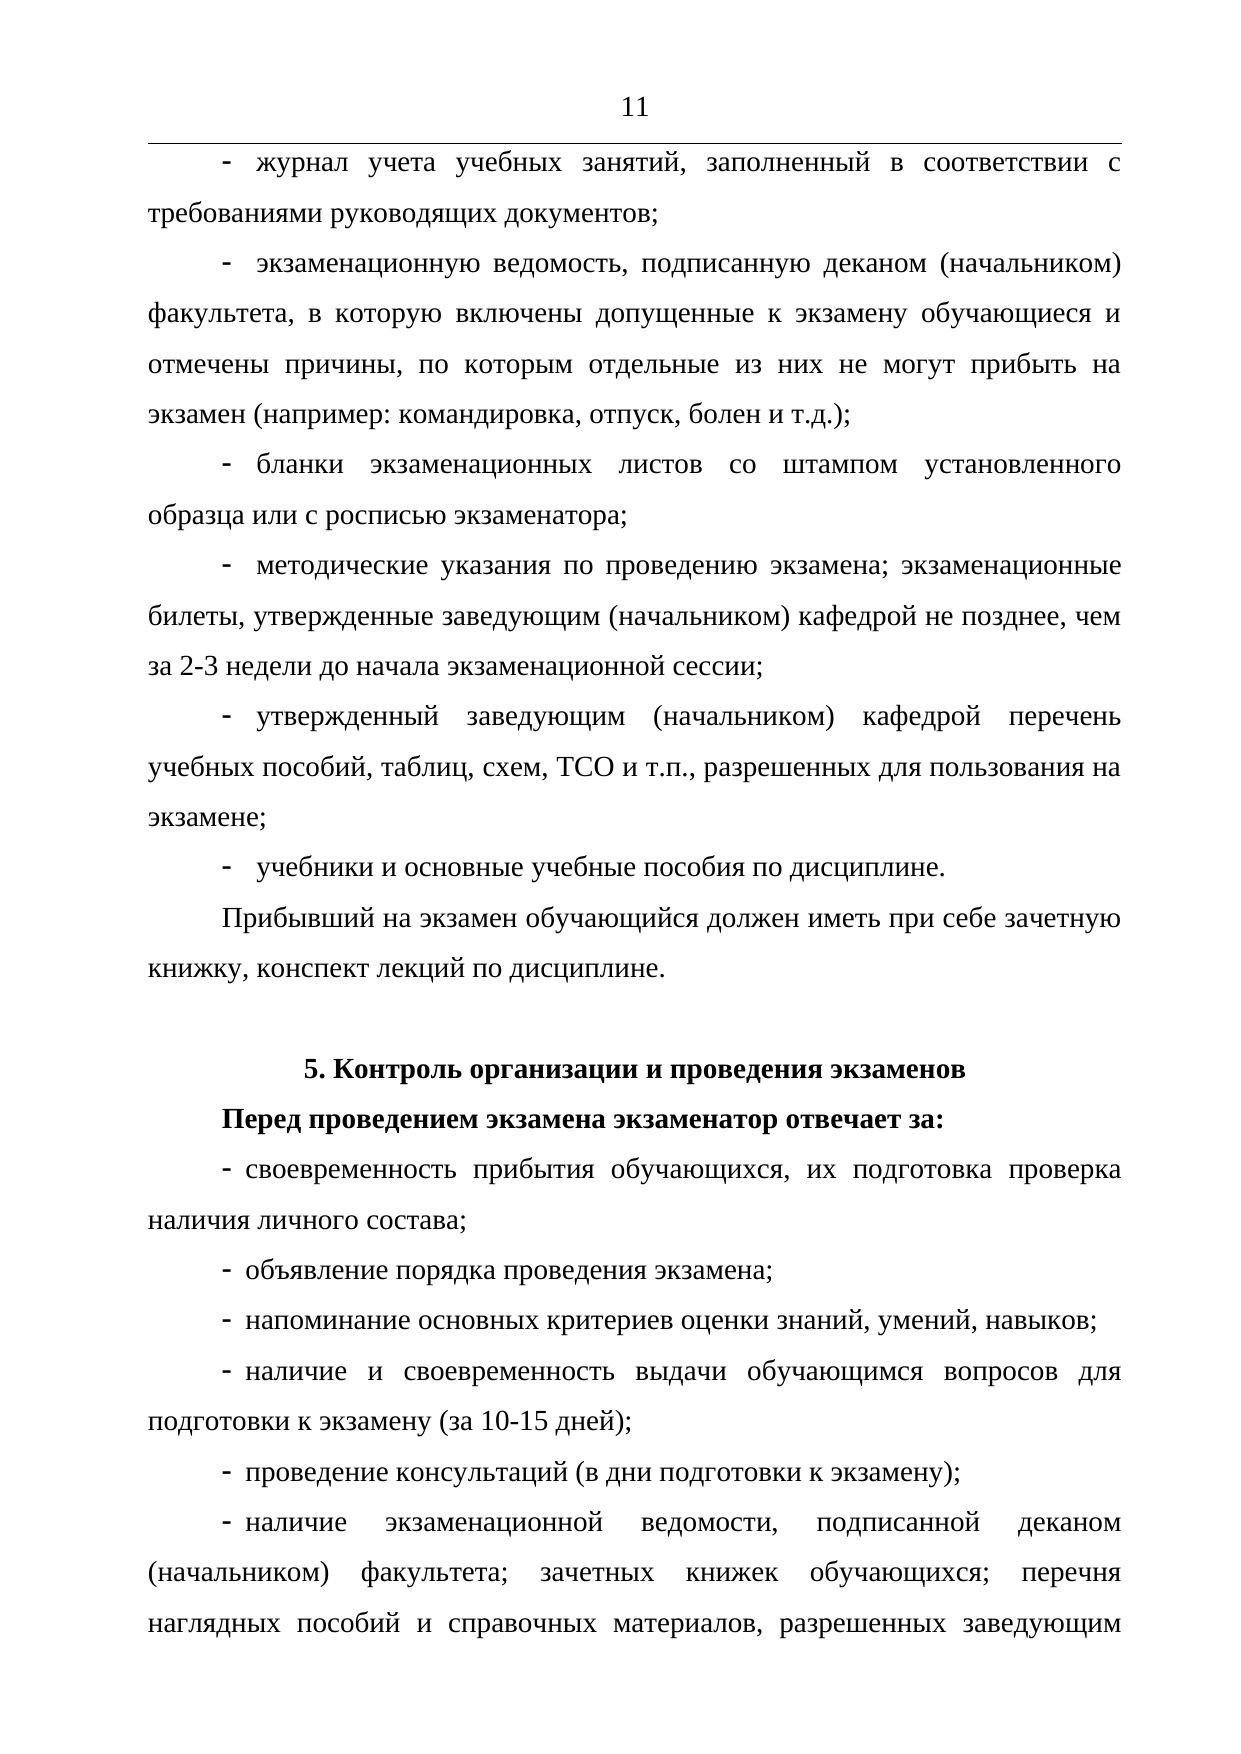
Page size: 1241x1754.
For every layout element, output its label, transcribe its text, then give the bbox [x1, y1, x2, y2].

text 5. Контроль организации и проведения экзаменов [148, 1051, 1122, 1084]
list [148, 1504, 1122, 1638]
list наличие и своевременность выдачи обучающимся вопросов для подготовки к экзамену (за 10-15 дней); [148, 1353, 1122, 1437]
list бланки экзаменационных листов со штампом установленного образца или с росписью экзаменатора; [148, 447, 1122, 531]
list утвержденный заведующим (начальником) кафедрой перечень учебных пособий, таблиц, схем, ТСО и т.п., разрешенных для пользования на экзамене; [148, 698, 1122, 833]
list журнал учета учебных занятий, заполненный в соответствии с требованиями руководящих документов; [148, 144, 1122, 228]
list учебники и основные учебные пособия по дисциплине. [148, 849, 1122, 883]
list методические указания по проведению экзамена; экзаменационные билеты, утвержденные заведующим (начальником) кафедрой не позднее, чем за 2-3 недели до начала экзаменационной сессии; [148, 547, 1122, 682]
list проведение консультаций (в дни подготовки к экзамену); [148, 1454, 1122, 1487]
text Перед проведением экзамена экзаменатор отвечает за: [151, 1101, 1122, 1134]
list экзаменационную ведомость, подписанную деканом (начальником) факультета, в которую включены допущенные к экзамену обучающиеся и отмечены причины, по которым отдельные из них не могут прибыть на экзамен (например: командировка, отпуск, болен и т.д.); [148, 245, 1122, 430]
list напоминание основных критериев оценки знаний, умений, навыков; [148, 1302, 1122, 1336]
text Прибывший на экзамен обучающийся должен иметь при себе зачетную книжку, конспект лекций по дисциплине. [148, 900, 1122, 984]
list своевременность прибытия обучающихся, их подготовка проверка наличия личного состава; [148, 1151, 1122, 1235]
list объявление порядка проведения экзамена; [148, 1252, 1122, 1286]
